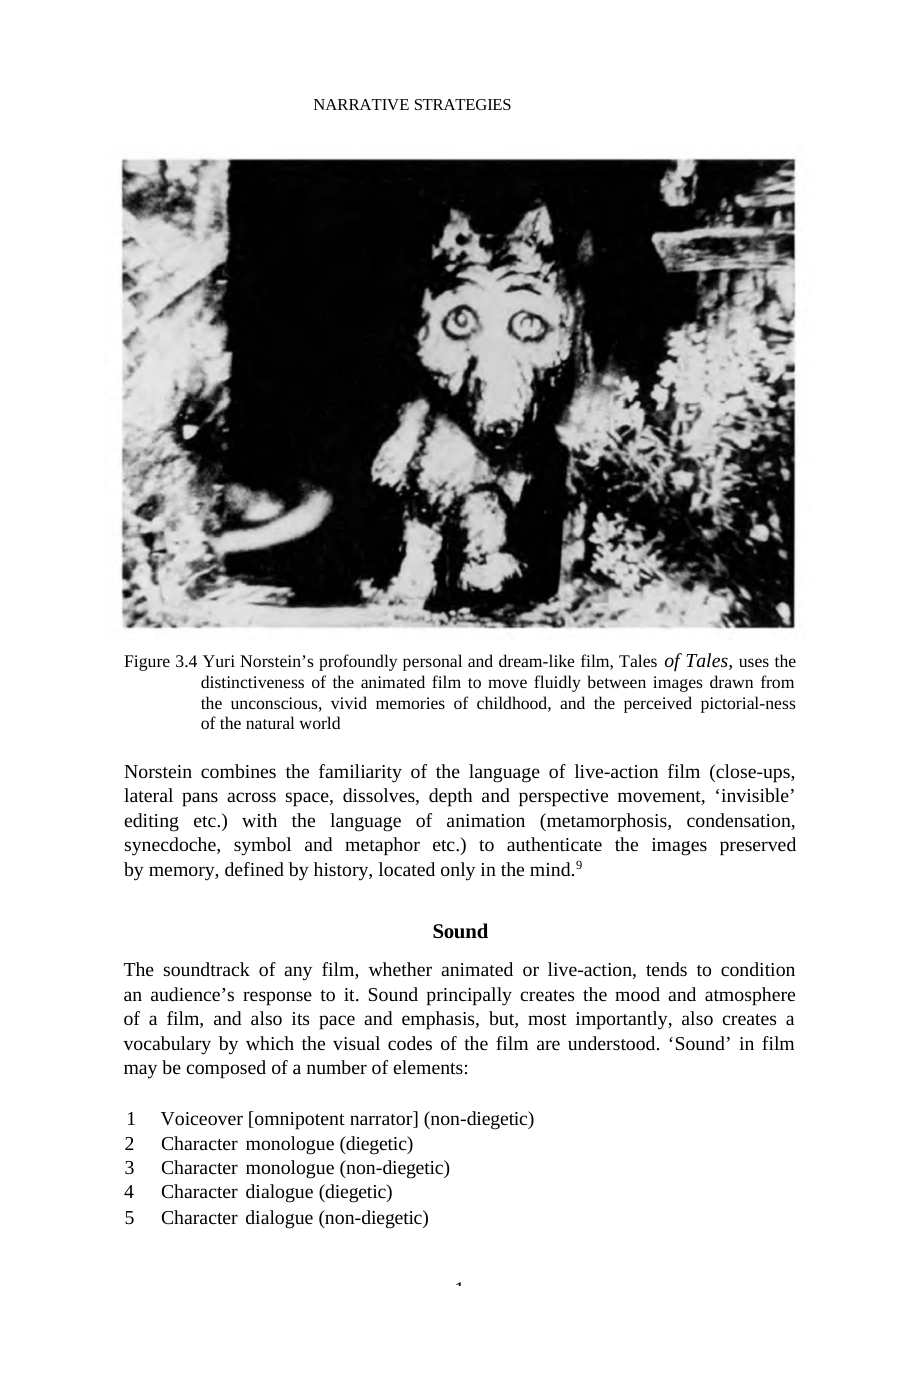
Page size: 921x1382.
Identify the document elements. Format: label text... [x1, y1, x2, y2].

list Character monologue (non-diegetic) [124, 1156, 810, 1179]
text The soundtrack of any film, whether animated or live-action, tends to condition an audience’s response to it. Sound principally creates the mood and atmosphere of a film, and also its pace and emphasis, but, most importantly, also creates a vocabulary by which the visual codes of the film are understood. ‘Sound’ in film may be composed of a number of elements: [123, 958, 796, 1079]
list Voiceover [omnipotent narrator] (non-diegetic) [126, 1107, 810, 1130]
list Character dialogue (non-diegetic) [124, 1206, 810, 1228]
list Character dialogue (diegetic) [124, 1181, 810, 1203]
picture [104, 142, 813, 643]
text Norstein combines the familiarity of the language of live-action film (close-ups, lateral pans across space, dissolves, depth and perspective movement, ‘invisible’ editing etc.) with the language of animation (metamorphosis, condensation, synecdoche, symbol and metaphor etc.) to authenticate the images preserved by memory, defined by history, located only in the mind.9 [124, 759, 796, 881]
text Figure 3.4 Yuri Norstein’s profoundly personal and dream-like film, Tales of Tales, uses the distinctiveness of the animated film to move fluidly between images drawn from the unconscious, vivid memories of childhood, and the perceived pictorial-ness of the natural world [124, 649, 796, 733]
list Character monologue (diegetic) [124, 1131, 810, 1154]
title Sound [319, 919, 602, 943]
